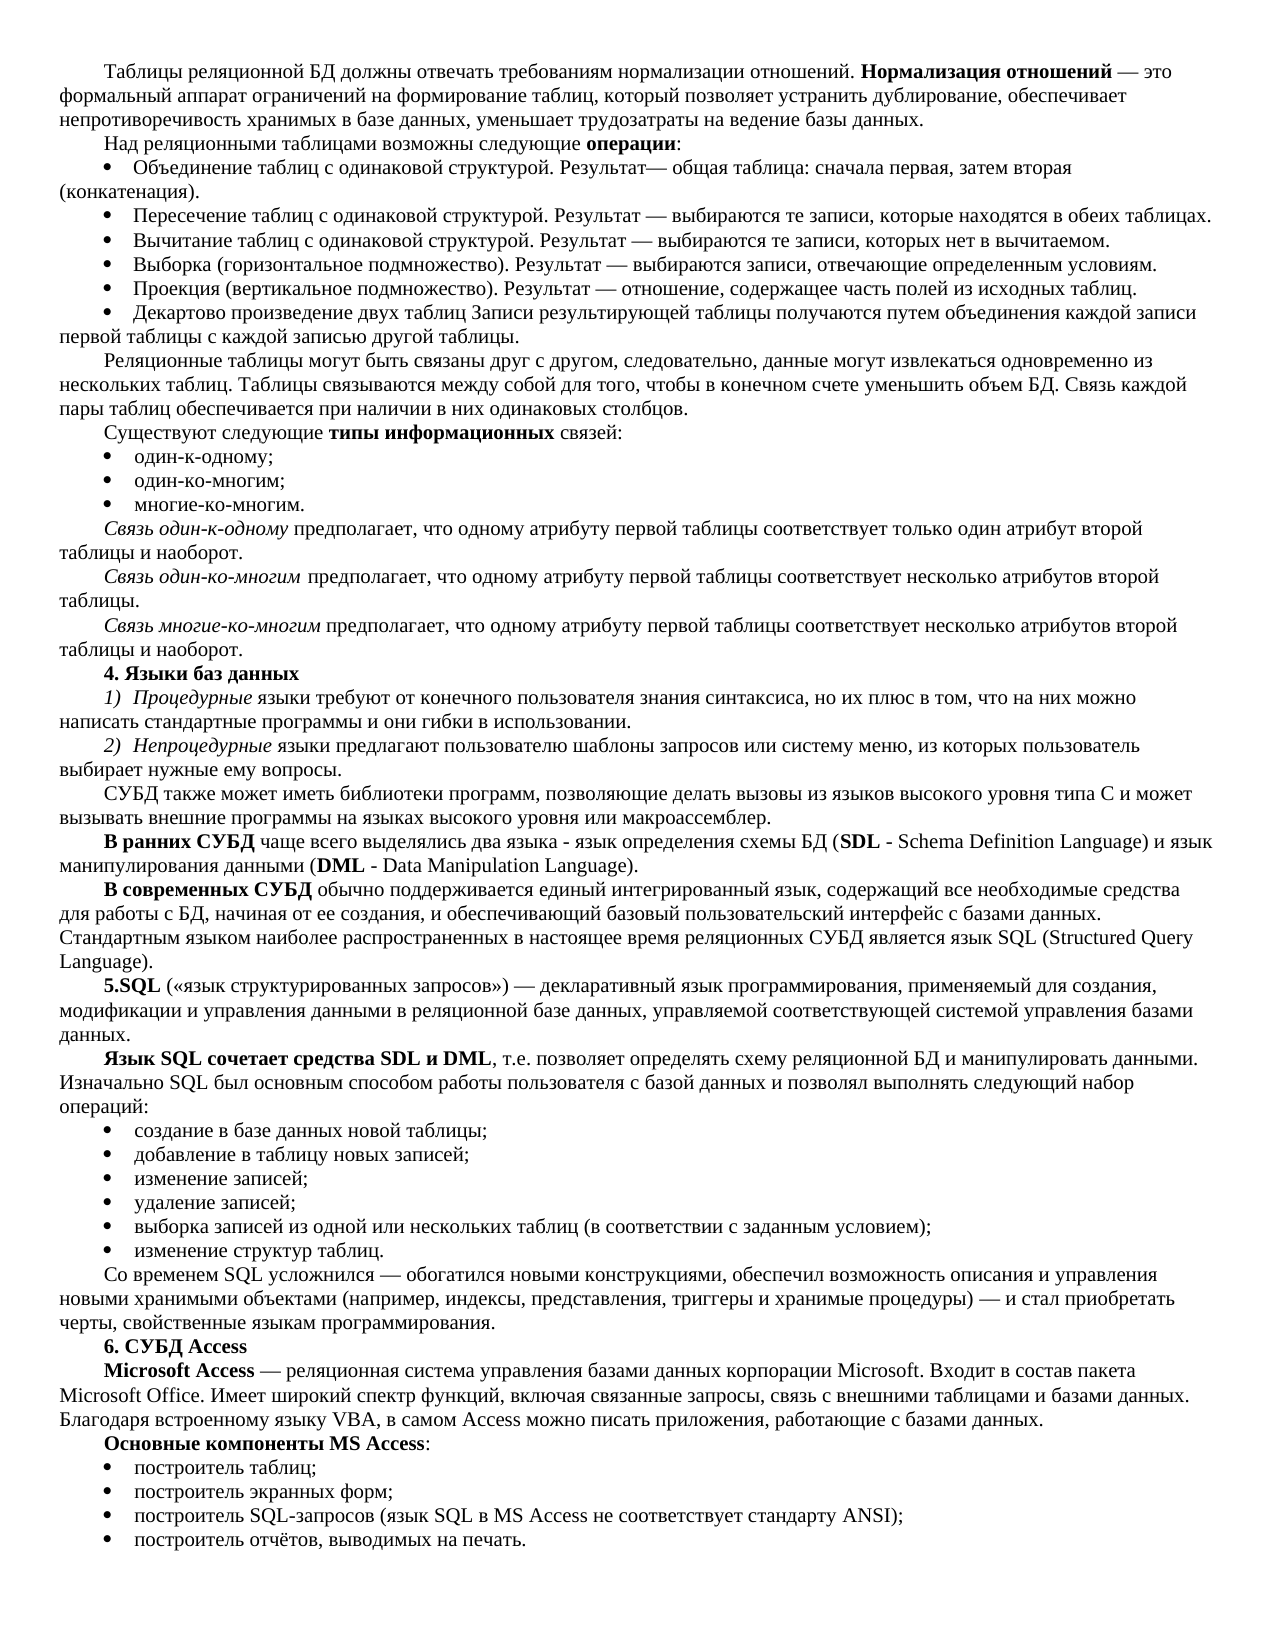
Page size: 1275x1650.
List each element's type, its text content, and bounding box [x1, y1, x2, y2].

list построитель таблиц; [59, 1455, 1216, 1479]
list Непроцедурные языки предлагают пользователю шаблоны запросов или систему меню, из которых пользователь выбирает нужные ему вопросы. [59, 733, 1216, 781]
list Проекция (вертикальное подмножество). Результат — отношение, содержащее часть полей из исходных таблиц. [59, 276, 1216, 300]
text СУБД также может иметь библиотеки программ, позволяющие делать вызовы из языков высокого уровня типа С и может вызывать внешние программы на языках высокого уровня или макроассемблер. [59, 781, 1216, 829]
text Таблицы реляционной БД должны отвечать требованиям нормализации отношений. Нормализация отношений — это формальный аппарат ограничений на формирование таблиц, который позволяет устранить дублирование, обеспечивает непротиворечивость хранимых в базе данных, уменьшает трудозатраты на ведение базы данных. [59, 59, 1216, 131]
list создание в базе данных новой таблицы; [59, 1118, 1216, 1142]
list Выборка (горизонтальное подмножество). Результат — выбираются записи, отвечающие определенным условиям. [59, 252, 1216, 276]
list многие-ко-многим. [59, 492, 1216, 516]
list один-к-одному; [59, 444, 1216, 468]
list удаление записей; [59, 1190, 1216, 1214]
text Связь один-к-одному предполагает, что одному атрибуту первой таблицы соответствует только один атрибут второй таблицы и наоборот. [59, 516, 1216, 564]
text Над реляционными таблицами возможны следующие операции: [59, 131, 1216, 155]
list построитель SQL-запросов (язык SQL в MS Access не соответствует стандарту ANSI); [59, 1503, 1216, 1527]
text В современных СУБД обычно поддерживается единый интегрированный язык, содержащий все необходимые средства для работы с БД, начиная от ее создания, и обеспечивающий базовый пользовательский интерфейс с базами данных. Стандартным языком наиболее распространенных в настоящее время реляционных СУБД является язык SQL (Structured Query Language). [59, 877, 1216, 973]
list добавление в таблицу новых записей; [59, 1142, 1216, 1166]
list Декартово произведение двух таблиц Записи результирующей таблицы получаются путем объединения каждой записи первой таблицы с каждой записью другой таблицы. [59, 300, 1216, 348]
list Вычитание таблиц с одинаковой структурой. Результат — выбираются те записи, которых нет в вычитаемом. [59, 227, 1216, 252]
list изменение структур таблиц. [59, 1238, 1216, 1262]
text Язык SQL сочетает средства SDL и DML, т.е. позволяет определять схему реляционной БД и манипулировать данными. Изначально SQL был основным способом работы пользователя с базой данных и позволял выполнять следующий набор операций: [59, 1046, 1216, 1118]
text Реляционные таблицы могут быть связаны друг с другом, следовательно, данные могут извлекаться одновременно из нескольких таблиц. Таблицы связываются между собой для того, чтобы в конечном счете уменьшить объем БД. Связь каждой пары таблиц обеспечивается при наличии в них одинаковых столбцов. [59, 348, 1216, 420]
text 5.SQL («язык структурированных запросов») — декларативный язык программирования, применяемый для создания, модификации и управления данными в реляционной базе данных, управляемой соответствующей системой управления базами данных. [59, 973, 1216, 1046]
text Существуют следующие типы информационных связей: [59, 420, 1216, 444]
list построитель отчётов, выводимых на печать. [59, 1527, 1216, 1551]
text Основные компоненты MS Access: [59, 1431, 1216, 1455]
text Связь один-ко-многим предполагает, что одному атрибуту первой таблицы соответствует несколько атрибутов второй таблицы. [59, 564, 1216, 612]
list построитель экранных форм; [59, 1479, 1216, 1503]
text 6. СУБД Access [59, 1334, 1216, 1358]
list изменение записей; [59, 1166, 1216, 1190]
text 4. Языки баз данных [59, 661, 1216, 685]
text Связь многие-ко-многим предполагает, что одному атрибуту первой таблицы соответствует несколько атрибутов второй таблицы и наоборот. [59, 612, 1216, 661]
text В ранних СУБД чаще всего выделялись два языка - язык определения схемы БД (SDL - Schema Definition Language) и язык манипулирования данными (DML - Data Manipulation Language). [59, 829, 1216, 877]
list выборка записей из одной или нескольких таблиц (в соответствии с заданным условием); [59, 1214, 1216, 1238]
list Процедурные языки требуют от конечного пользователя знания синтаксиса, но их плюс в том, что на них можно написать стандартные программы и они гибки в использовании. [59, 685, 1216, 733]
list один-ко-многим; [59, 468, 1216, 492]
list Пересечение таблиц с одинаковой структурой. Результат — выбираются те записи, которые находятся в обеих таблицах. [59, 203, 1216, 227]
list Объединение таблиц с одинаковой структурой. Результат— общая таблица: сначала первая, затем вторая (конкатенация). [59, 155, 1216, 203]
